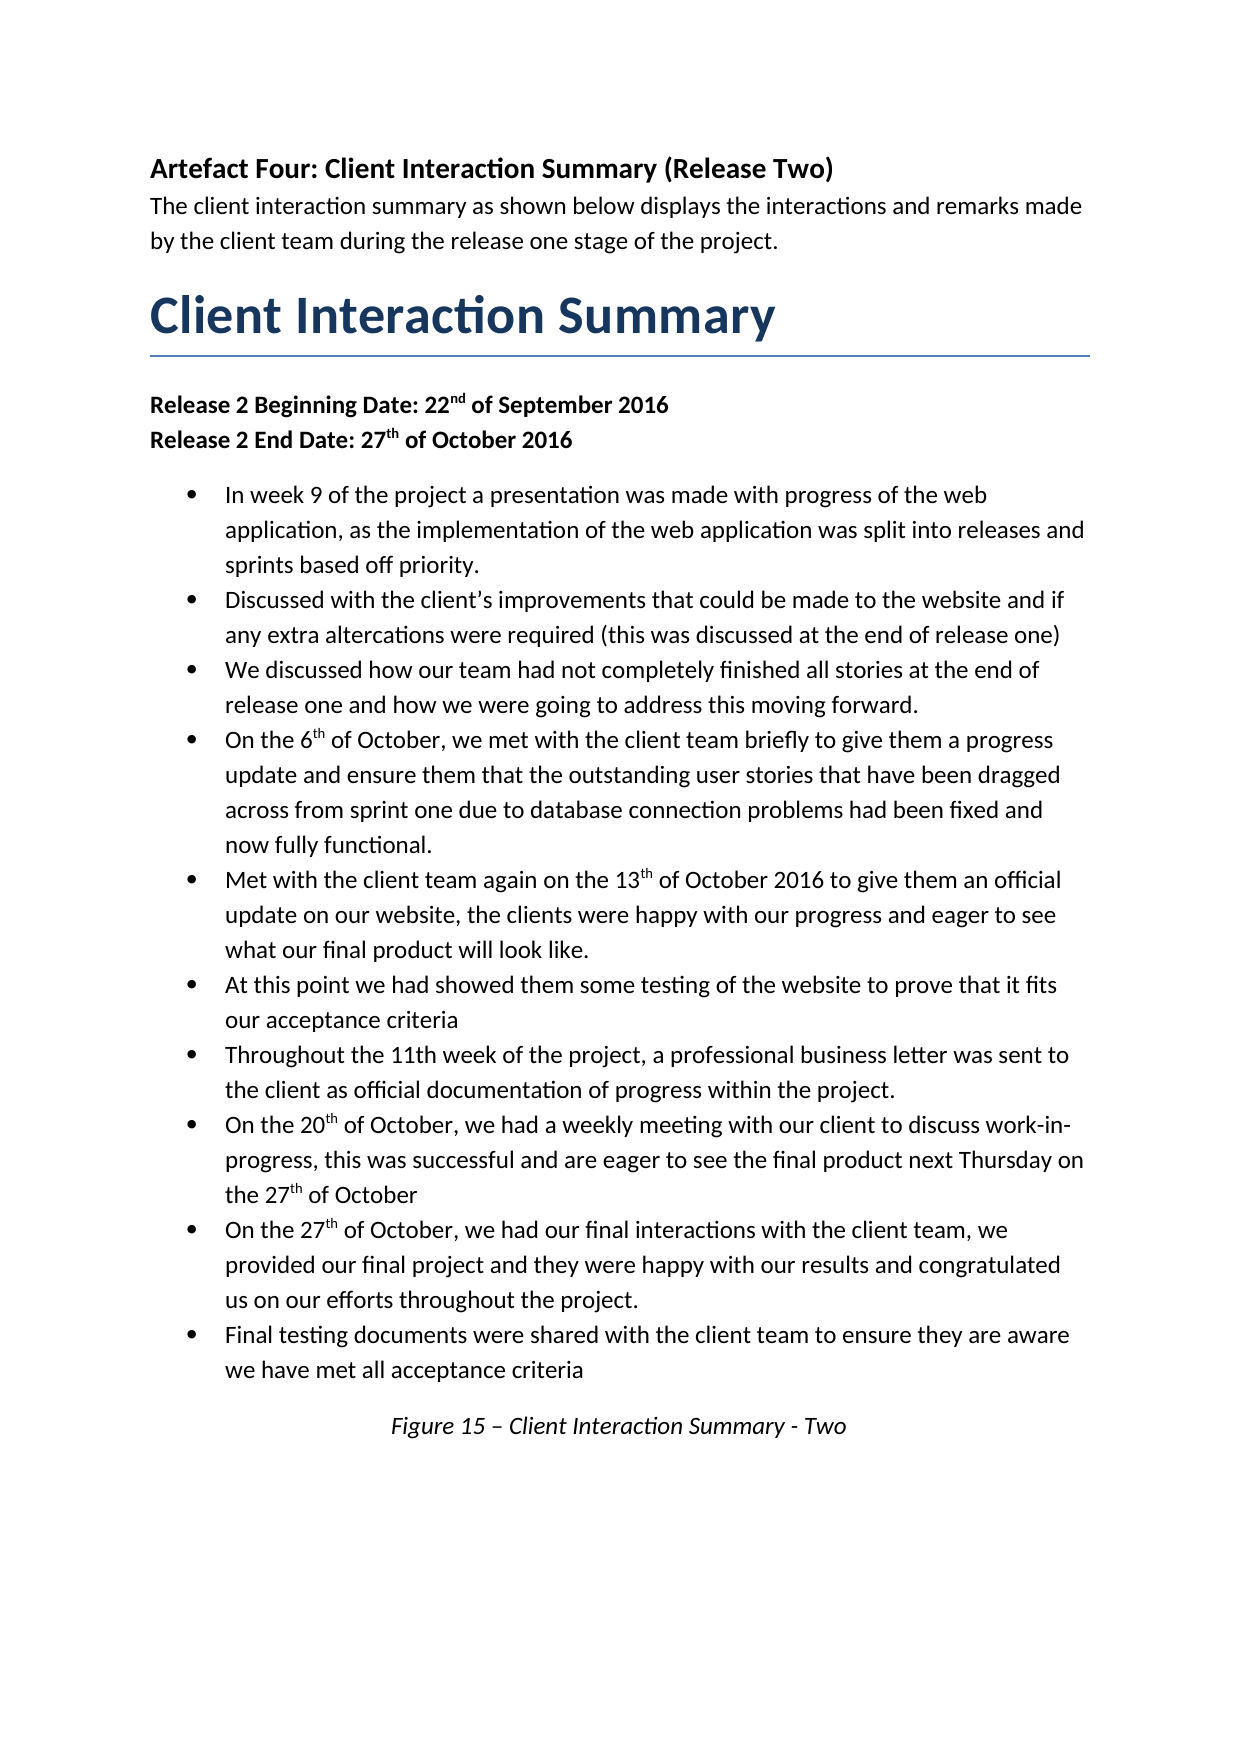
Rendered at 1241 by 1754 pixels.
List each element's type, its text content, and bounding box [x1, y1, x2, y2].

list At this point we had showed them some testing of the website to prove that it fits our acceptance criteria [187, 969, 1090, 1035]
text Release 2 Beginning Date: 22nd of September 2016 Release 2 End Date: 27th of October 2016 [150, 389, 1090, 454]
title Client Interaction Summary [150, 281, 1090, 355]
text Artefact Four: Client Interaction Summary (Release Two) The client interaction summary as shown below displays the interactions and remarks made by the client team during the release one stage of the project. [150, 150, 1090, 256]
list Met with the client team again on the 13th of October 2016 to give them an official update on our website, the clients were happy with our progress and eager to see what our final product will look like. [187, 864, 1090, 965]
list On the 20th of October, we had a weekly meeting with our client to discuss work-in-progress, this was successful and are eager to see the final product next Thursday on the 27th of October [187, 1109, 1090, 1210]
list Final testing documents were shared with the client team to ensure they are aware we have met all acceptance criteria [187, 1319, 1090, 1385]
list We discussed how our team had not completely finished all stories at the end of release one and how we were going to address this moving forward. [187, 654, 1090, 720]
text Figure 15 – Client Interaction Summary - Two [150, 1410, 1090, 1441]
list On the 27th of October, we had our final interactions with the client team, we provided our final project and they were happy with our results and congratulated us on our efforts throughout the project. [187, 1214, 1090, 1315]
list Throughout the 11th week of the project, a professional business letter was sent to the client as official documentation of progress within the project. [187, 1039, 1090, 1105]
list On the 6th of October, we met with the client team briefly to give them a progress update and ensure them that the outstanding user stories that have been dragged across from sprint one due to database connection problems had been fixed and now fully functional. [187, 724, 1090, 860]
list In week 9 of the project a presentation was made with progress of the web application, as the implementation of the web application was split into releases and sprints based off priority. [187, 479, 1090, 580]
list Discussed with the client’s improvements that could be made to the website and if any extra altercations were required (this was discussed at the end of release one) [187, 584, 1090, 650]
